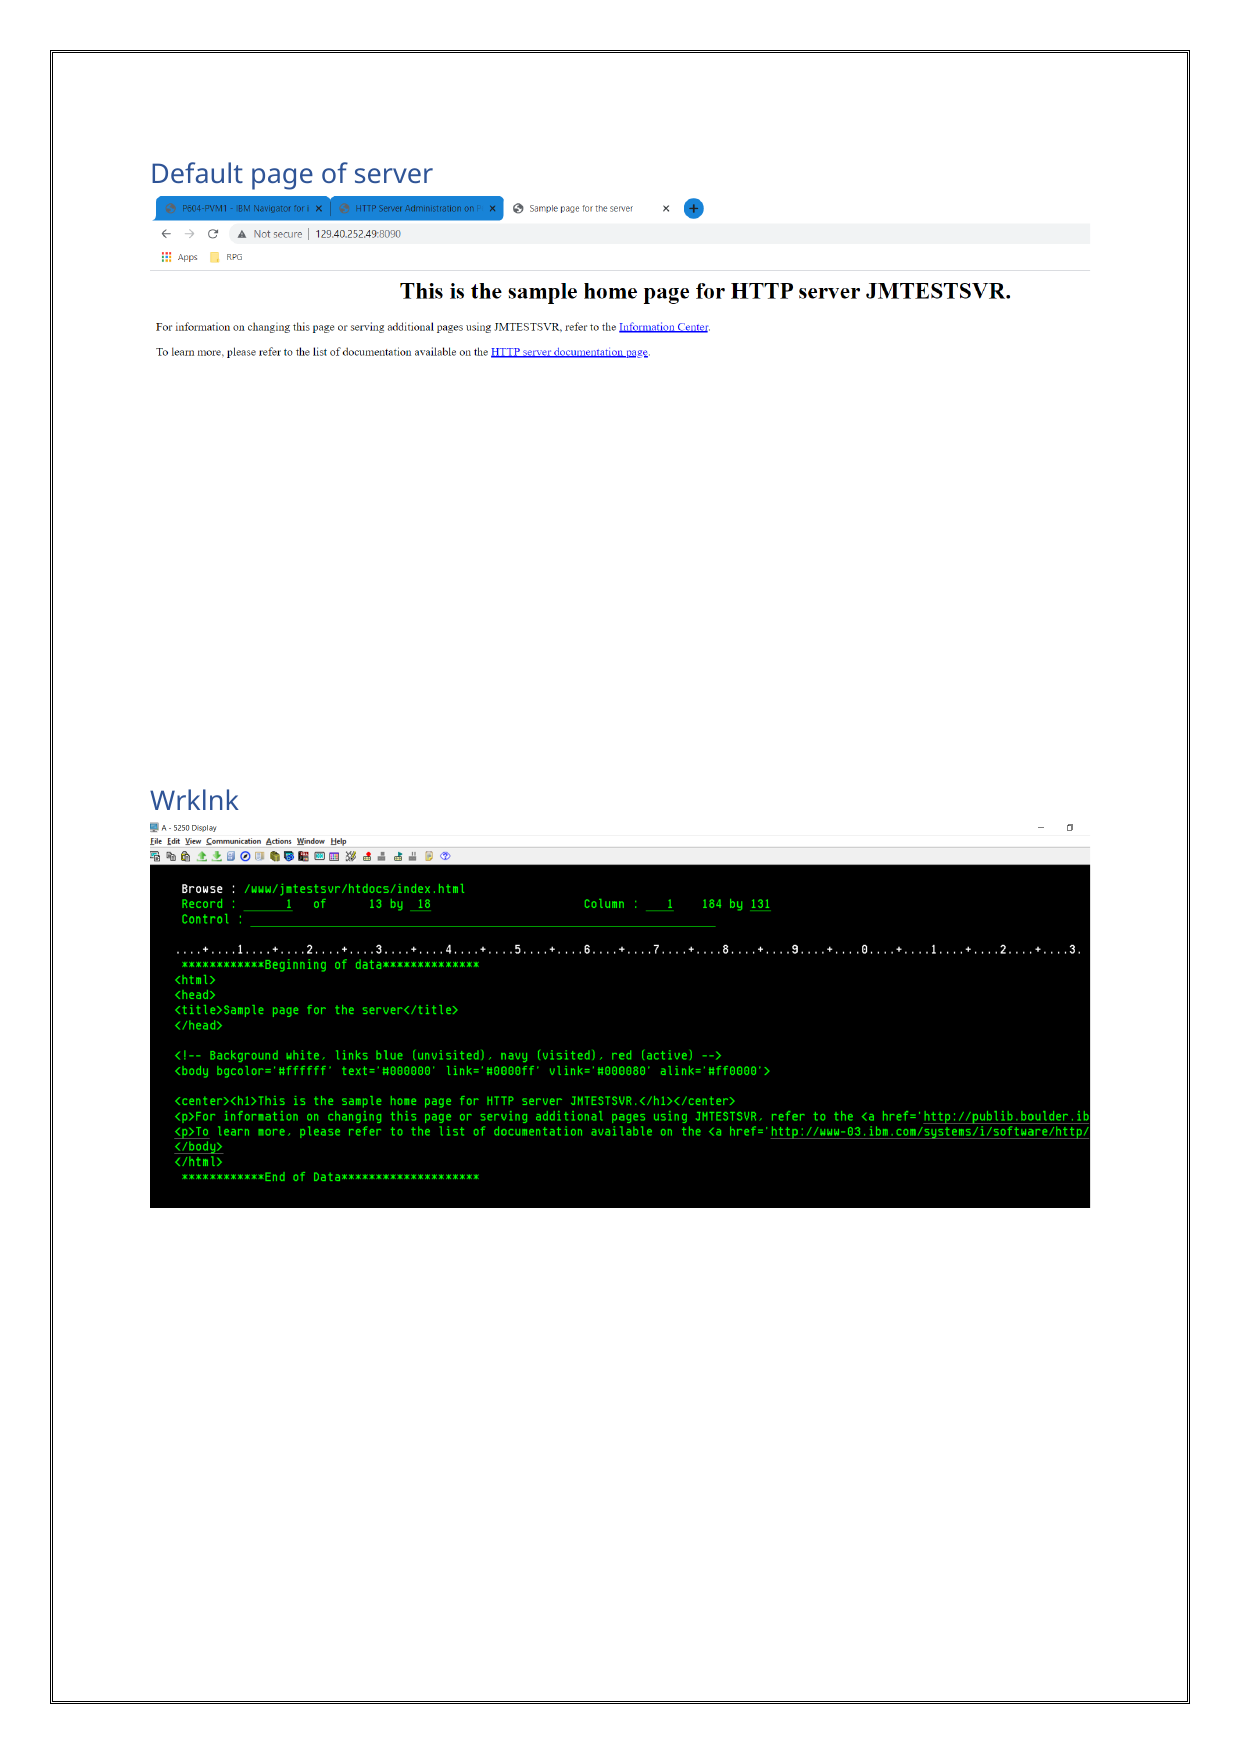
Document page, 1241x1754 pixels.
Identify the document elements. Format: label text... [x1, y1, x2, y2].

picture [150, 193, 1091, 777]
picture [150, 821, 1091, 1208]
subtitle Wrklnk [150, 781, 1090, 818]
subtitle Default page of server [150, 154, 1090, 191]
